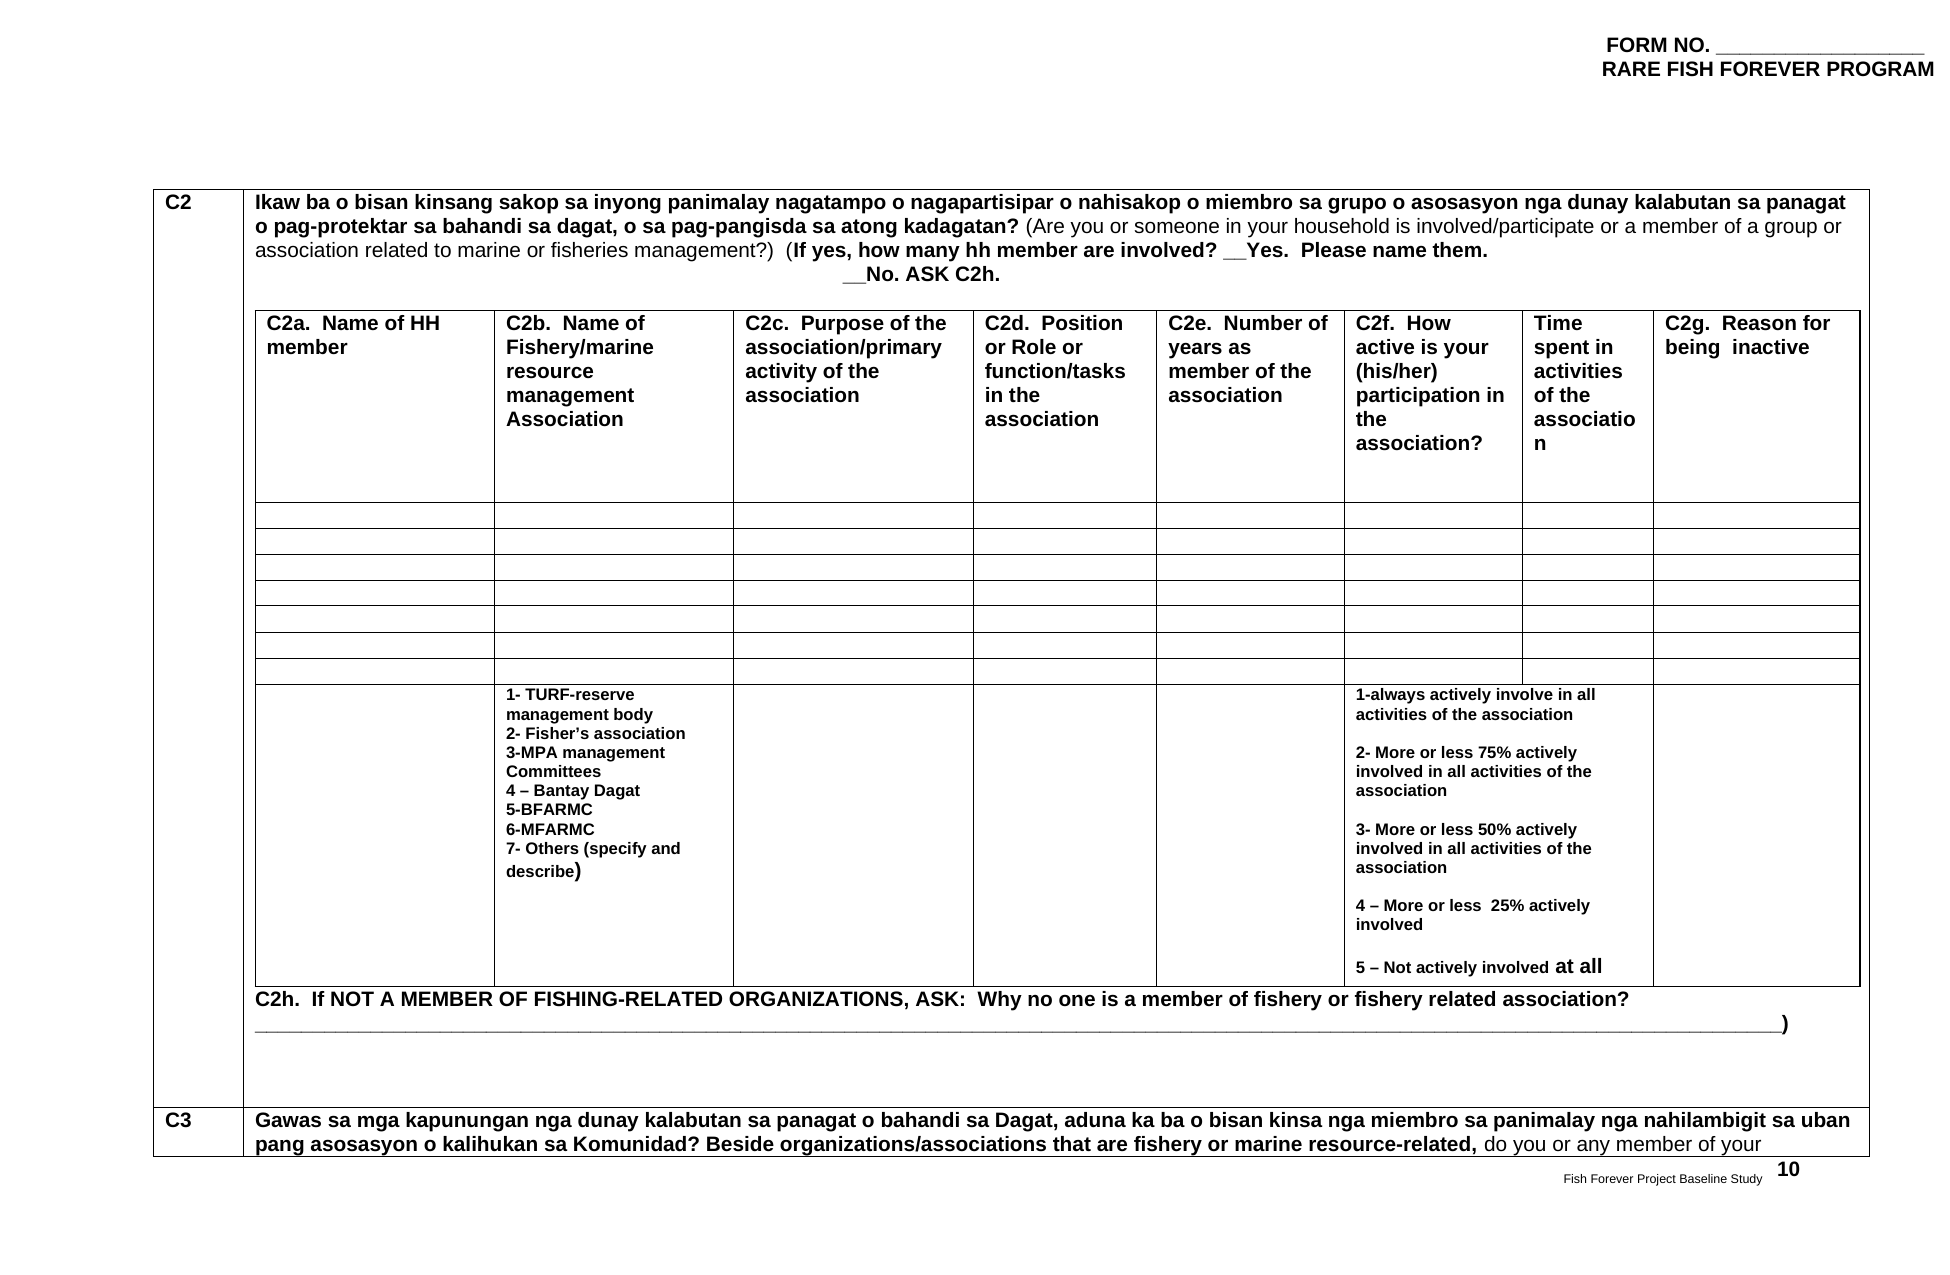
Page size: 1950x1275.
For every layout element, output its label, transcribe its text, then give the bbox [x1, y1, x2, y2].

table_header C2 [154, 190, 243, 1107]
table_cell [244, 1108, 1869, 1156]
table_header Ikaw ba o bisan kinsang sakop sa inyong panimalay nagatampo o nagapartisipar o nahisakop o miembro sa grupo o asosasyon nga dunay kalabutan sa panagat o pag-protektar sa bahandi sa dagat, o sa pag-pangisda sa atong kadagatan? (Are you or someone in your household is involved/participate or a member of a group or association related to marine or fisheries management?) (If yes, how many hh member are involved? __Yes. Please name them. __No. ASK C2h. C2h. If NOT A MEMBER OF FISHING-RELATED ORGANIZATIONS, ASK: Why no one is a member of fishery or fishery related association? ____________________________________________________________________________________________________________________________________) [244, 190, 1869, 1107]
table_cell C3 [154, 1108, 243, 1156]
